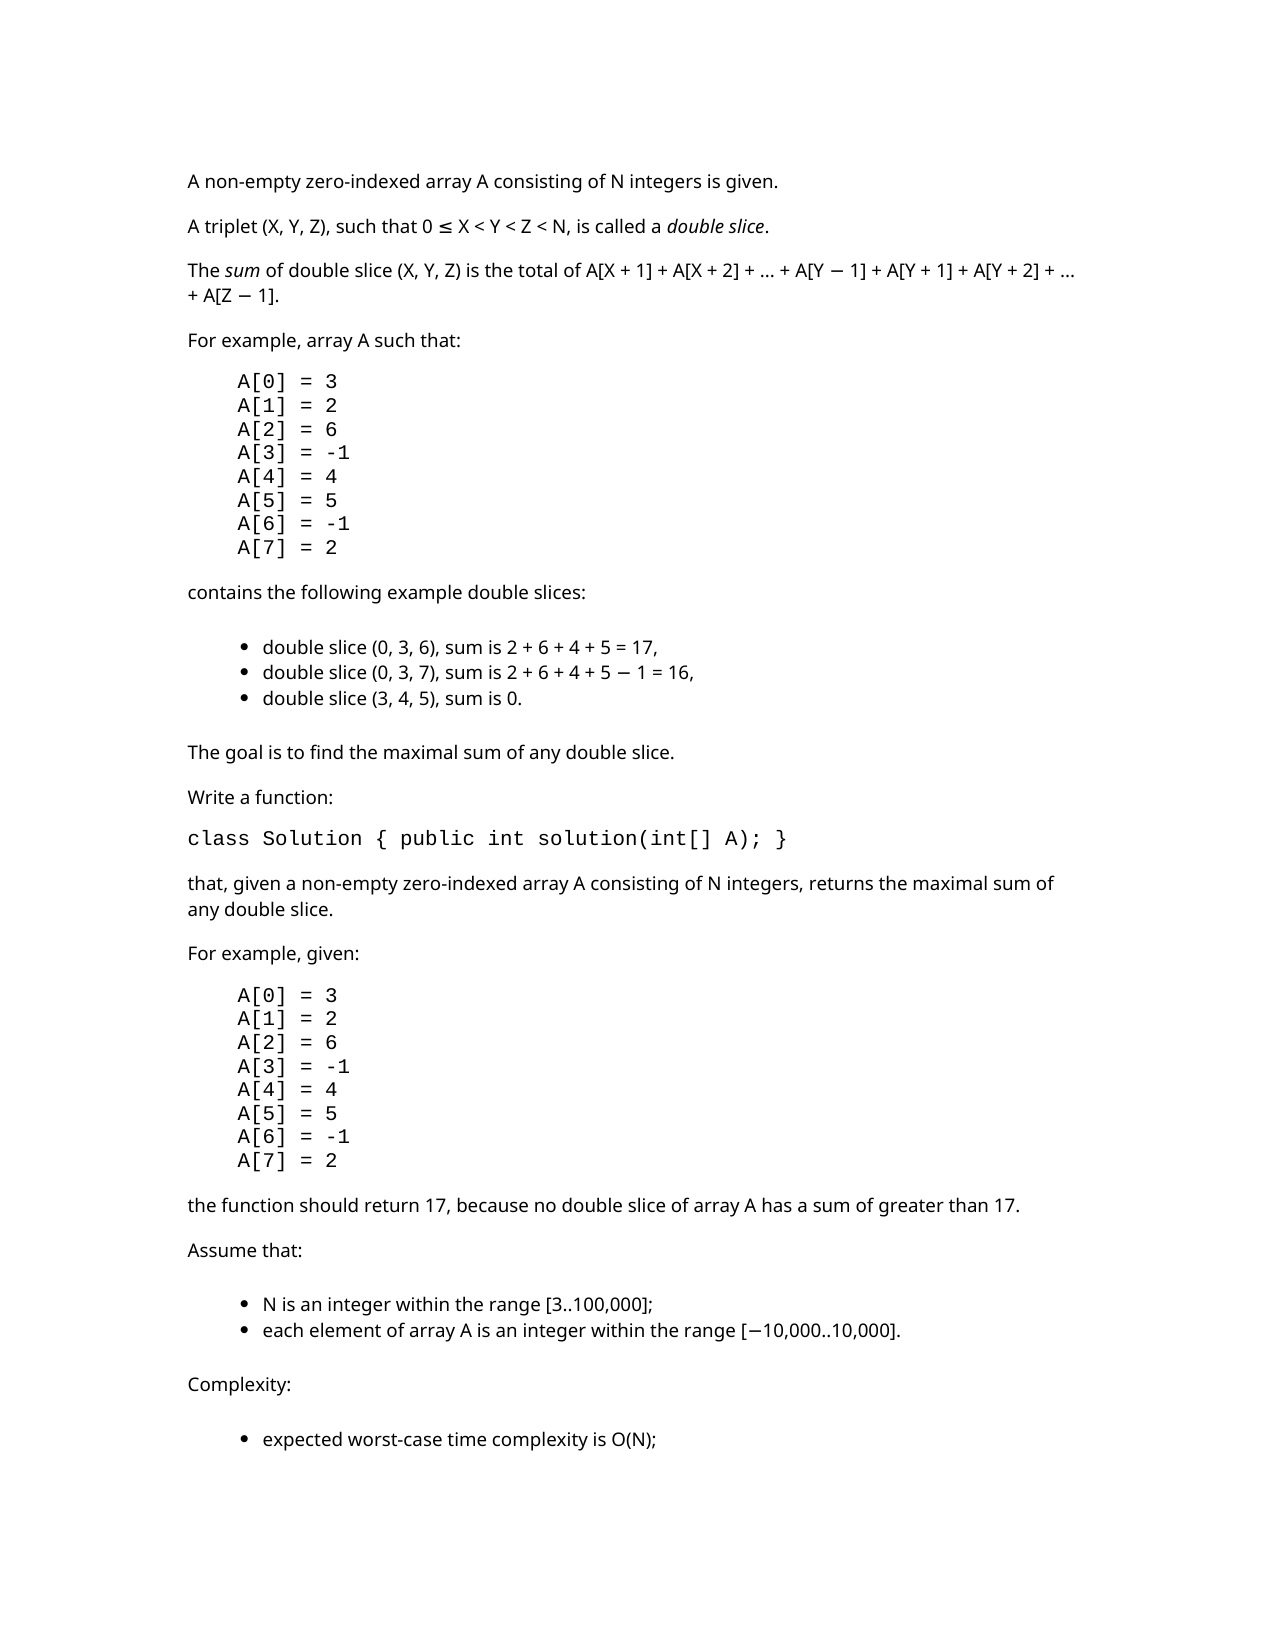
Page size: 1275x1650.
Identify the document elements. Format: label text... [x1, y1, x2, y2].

text A[1] = 2 [187, 1008, 1087, 1032]
text A[3] = -1 [187, 1056, 1087, 1079]
list double slice (3, 4, 5), sum is 0. [241, 685, 997, 711]
text A[1] = 2 [187, 395, 1087, 419]
text A[0] = 3 [187, 985, 1087, 1008]
text A[6] = -1 [187, 1127, 1087, 1150]
text A[6] = -1 [187, 513, 1087, 537]
text The sum of double slice (X, Y, Z) is the total of A[X + 1] + A[X + 2] + ... + A[Y − 1] + A[Y + 1] + A[Y + 2] + ... + A[Z − 1]. [187, 257, 1087, 308]
text A[2] = 6 [187, 419, 1087, 442]
text class Solution { public int solution(int[] A); } [187, 828, 1087, 852]
list each element of array A is an integer within the range [−10,000..10,000]. [241, 1317, 997, 1343]
text A[0] = 3 [187, 371, 1087, 395]
text A[7] = 2 [187, 1150, 1087, 1174]
list N is an integer within the range [3..100,000]; [241, 1292, 997, 1317]
text A[5] = 5 [187, 1103, 1087, 1127]
text contains the following example double slices: [187, 579, 1087, 605]
text A[2] = 6 [187, 1032, 1087, 1056]
text A[3] = -1 [187, 442, 1087, 466]
text A triplet (X, Y, Z), such that 0 ≤ X < Y < Z < N, is called a double slice. [187, 213, 1087, 238]
list double slice (0, 3, 7), sum is 2 + 6 + 4 + 5 − 1 = 16, [241, 659, 997, 685]
text A non-empty zero-indexed array A consisting of N integers is given. [187, 169, 1087, 194]
text A[4] = 4 [187, 1079, 1087, 1103]
text A[7] = 2 [187, 537, 1087, 561]
text Write a function: [187, 784, 1087, 809]
text that, given a non-empty zero-indexed array A consisting of N integers, returns the maximal sum of any double slice. [187, 871, 1087, 922]
text A[5] = 5 [187, 489, 1087, 513]
list expected worst-case time complexity is O(N); [241, 1426, 997, 1452]
text Complexity: [187, 1372, 1087, 1397]
text A[4] = 4 [187, 466, 1087, 489]
list double slice (0, 3, 6), sum is 2 + 6 + 4 + 5 = 17, [241, 634, 997, 659]
text For example, array A such that: [187, 327, 1087, 353]
text For example, given: [187, 940, 1087, 966]
text the function should return 17, because no double slice of array A has a sum of greater than 17. [187, 1193, 1087, 1218]
text The goal is to find the maximal sum of any double slice. [187, 740, 1087, 765]
text Assume that: [187, 1237, 1087, 1262]
